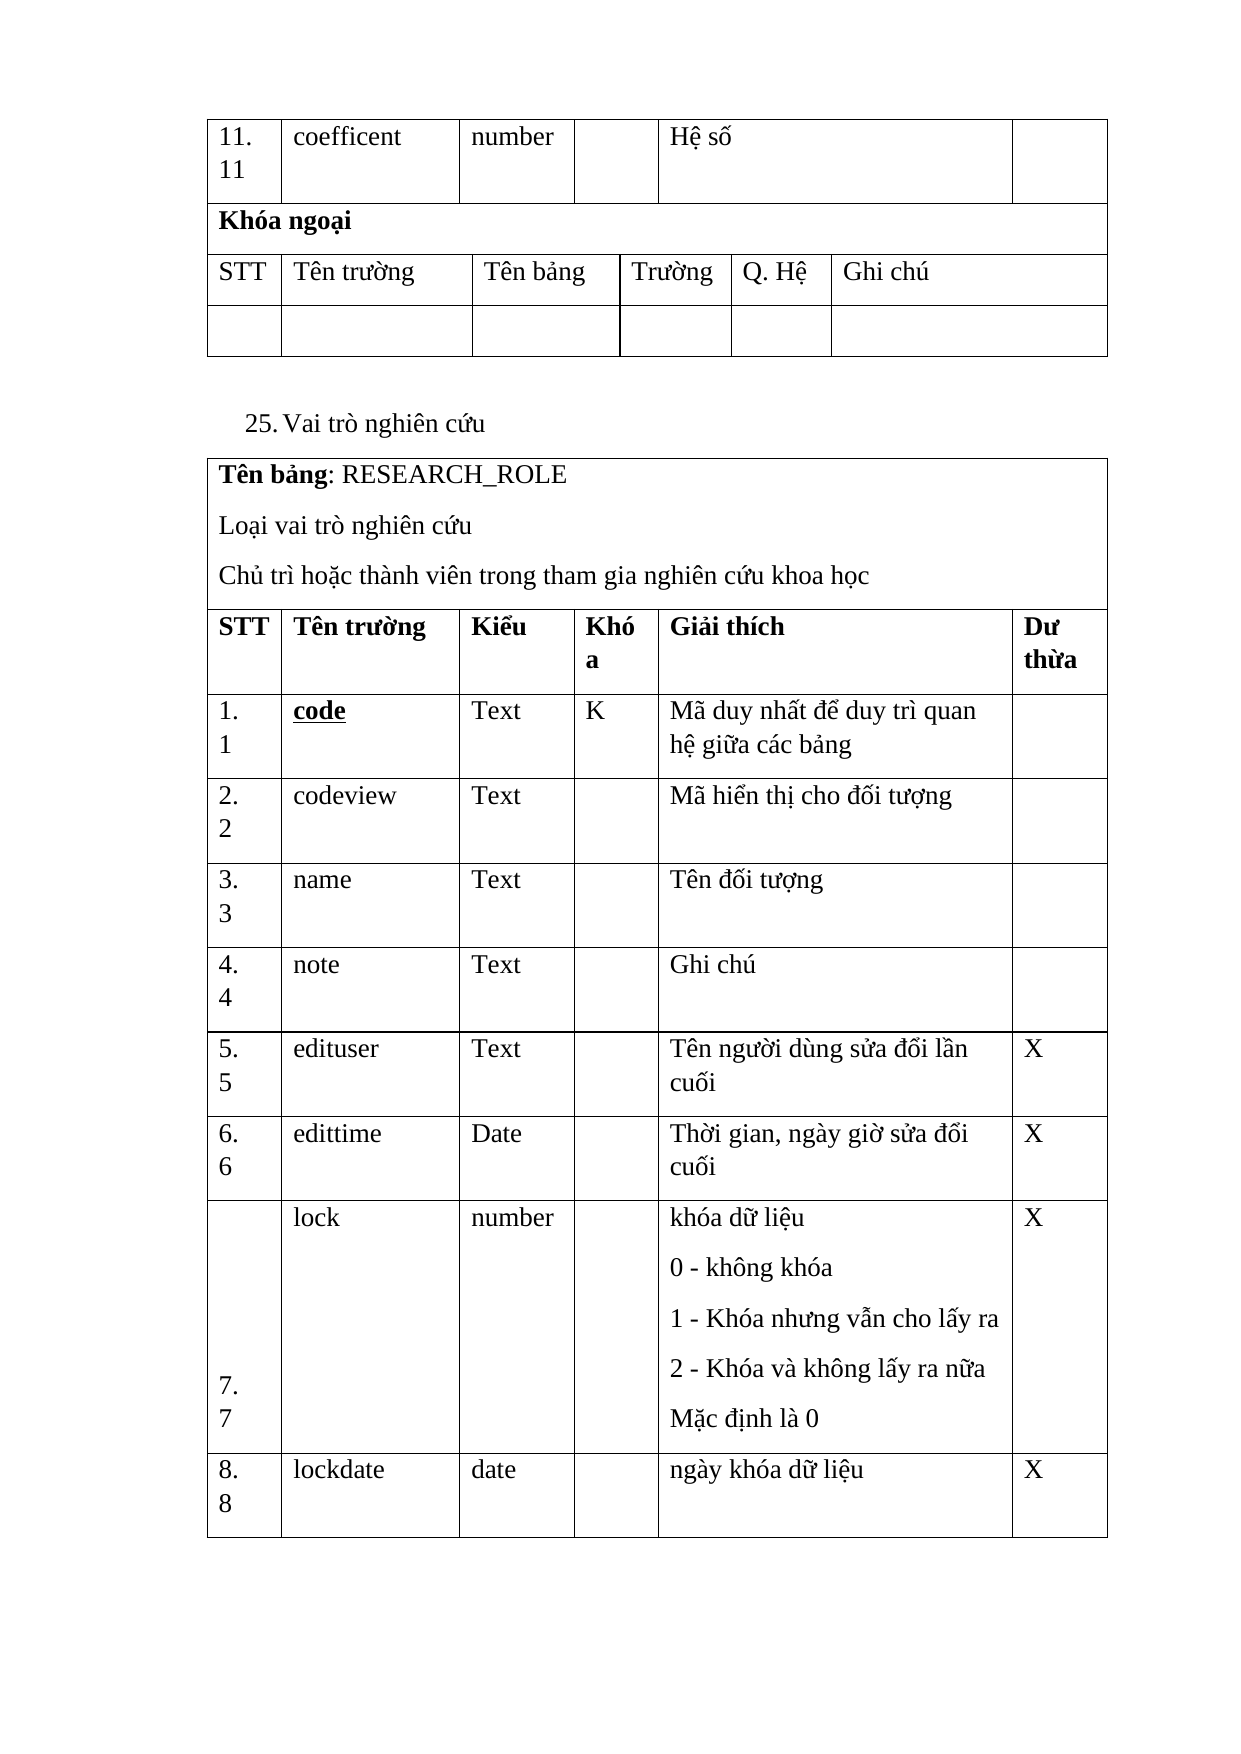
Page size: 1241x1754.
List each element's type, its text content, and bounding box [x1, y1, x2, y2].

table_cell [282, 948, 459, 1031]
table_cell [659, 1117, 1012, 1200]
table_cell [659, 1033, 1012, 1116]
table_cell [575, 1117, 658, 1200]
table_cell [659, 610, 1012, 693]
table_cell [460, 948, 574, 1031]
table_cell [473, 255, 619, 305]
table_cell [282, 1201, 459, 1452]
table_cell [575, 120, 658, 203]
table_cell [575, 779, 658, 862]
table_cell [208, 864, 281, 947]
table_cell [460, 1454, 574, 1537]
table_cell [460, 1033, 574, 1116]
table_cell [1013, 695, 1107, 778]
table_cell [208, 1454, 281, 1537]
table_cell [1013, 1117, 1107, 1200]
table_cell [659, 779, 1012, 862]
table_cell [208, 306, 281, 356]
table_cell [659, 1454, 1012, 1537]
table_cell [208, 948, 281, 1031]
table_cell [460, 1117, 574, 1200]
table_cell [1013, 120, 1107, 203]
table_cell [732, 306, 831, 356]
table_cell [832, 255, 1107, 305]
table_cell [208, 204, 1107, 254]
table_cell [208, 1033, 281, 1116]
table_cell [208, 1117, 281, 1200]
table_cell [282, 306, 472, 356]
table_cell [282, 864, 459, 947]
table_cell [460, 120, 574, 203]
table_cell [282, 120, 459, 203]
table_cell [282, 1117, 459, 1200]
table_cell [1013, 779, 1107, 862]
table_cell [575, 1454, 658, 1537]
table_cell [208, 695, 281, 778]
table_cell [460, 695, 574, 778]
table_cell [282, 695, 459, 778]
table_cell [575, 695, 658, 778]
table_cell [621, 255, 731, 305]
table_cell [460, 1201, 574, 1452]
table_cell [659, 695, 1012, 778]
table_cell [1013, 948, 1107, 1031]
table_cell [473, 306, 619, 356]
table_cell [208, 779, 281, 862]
list Vai trò nghiên cứu [244, 407, 1152, 438]
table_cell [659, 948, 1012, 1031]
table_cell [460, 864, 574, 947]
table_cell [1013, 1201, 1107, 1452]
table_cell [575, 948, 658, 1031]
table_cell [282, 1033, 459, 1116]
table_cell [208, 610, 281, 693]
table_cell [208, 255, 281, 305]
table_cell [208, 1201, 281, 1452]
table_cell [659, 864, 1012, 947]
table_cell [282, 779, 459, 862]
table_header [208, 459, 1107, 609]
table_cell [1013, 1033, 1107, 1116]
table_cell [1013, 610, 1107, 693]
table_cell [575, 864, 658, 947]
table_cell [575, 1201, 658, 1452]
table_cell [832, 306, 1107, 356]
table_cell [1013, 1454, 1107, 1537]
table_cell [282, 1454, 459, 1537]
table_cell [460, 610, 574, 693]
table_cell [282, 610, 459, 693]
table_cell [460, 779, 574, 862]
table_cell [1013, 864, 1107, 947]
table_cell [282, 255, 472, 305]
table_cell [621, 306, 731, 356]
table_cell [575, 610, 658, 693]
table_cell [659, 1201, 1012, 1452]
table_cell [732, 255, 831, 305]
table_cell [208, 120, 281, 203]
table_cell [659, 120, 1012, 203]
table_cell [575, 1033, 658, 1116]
